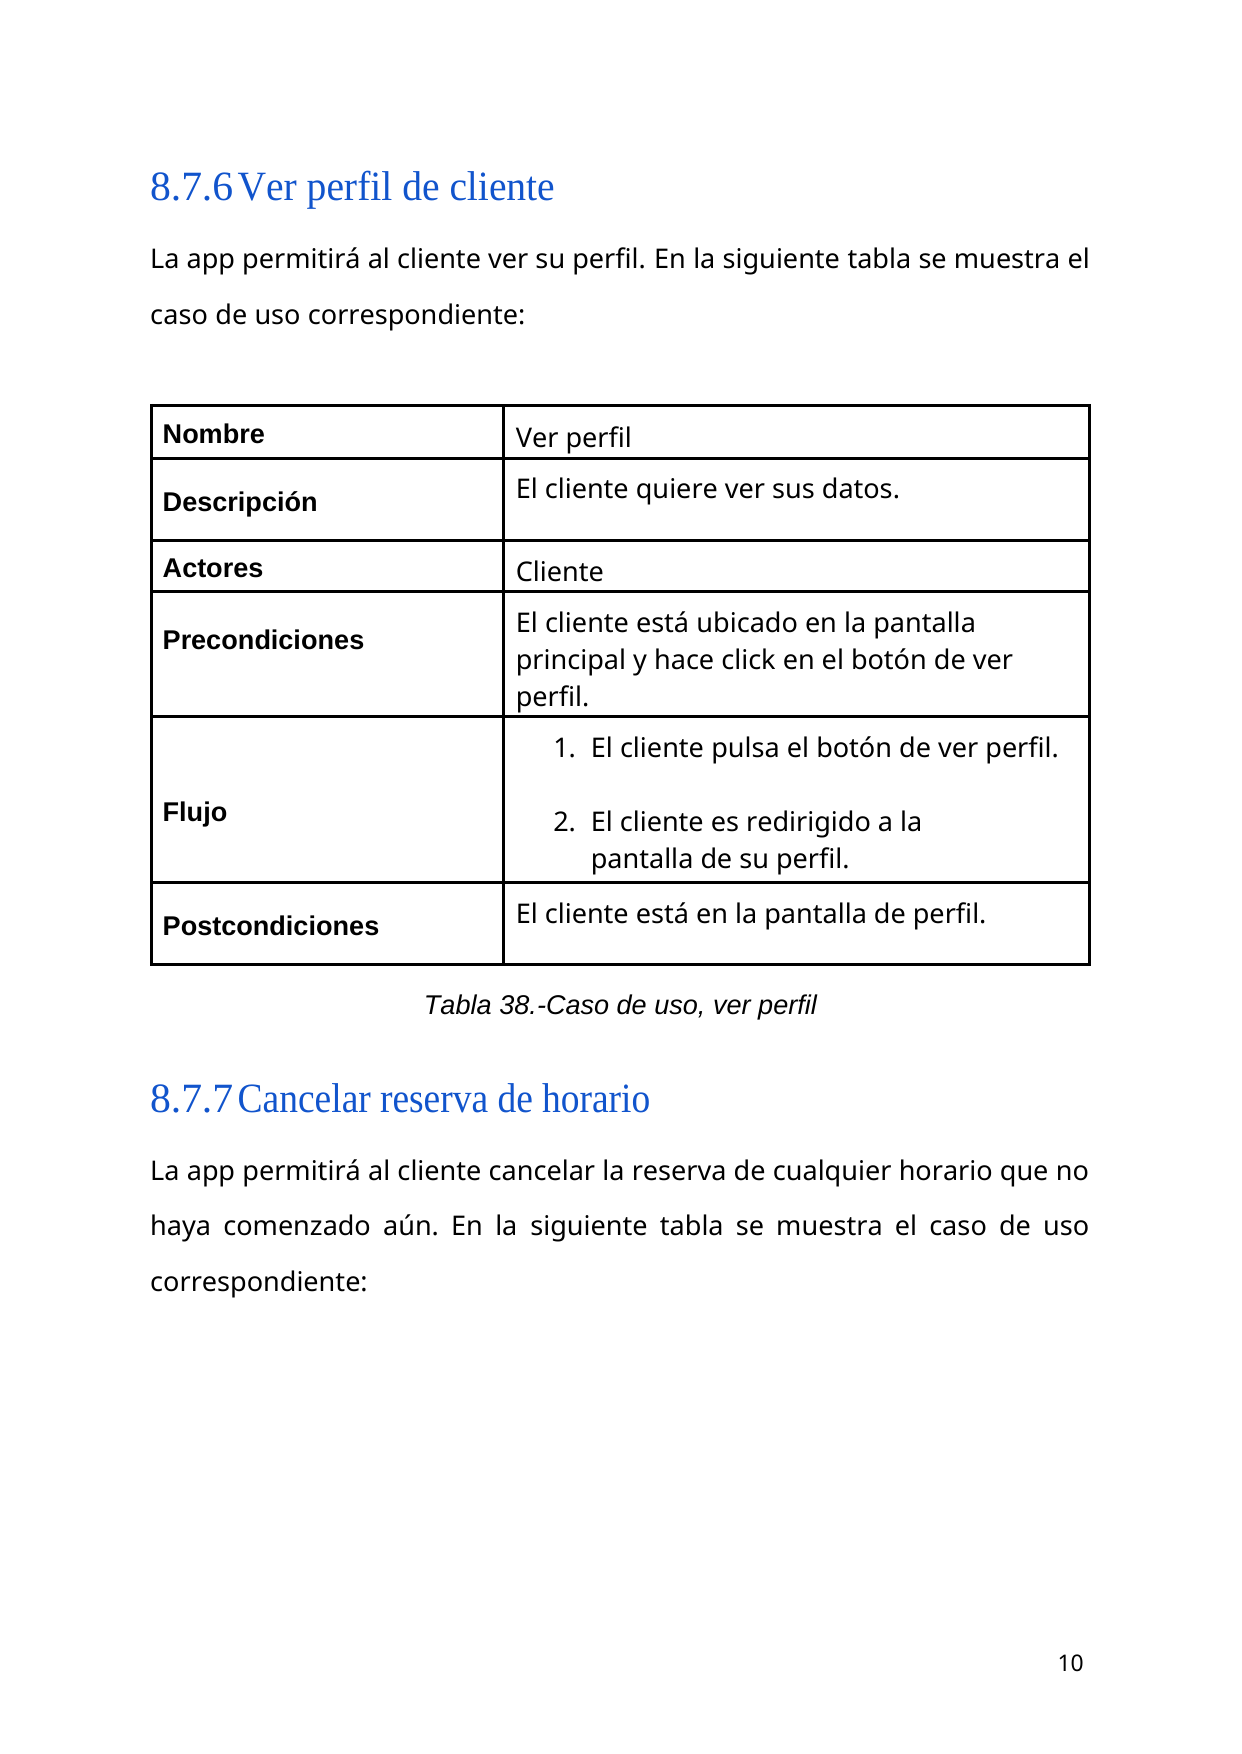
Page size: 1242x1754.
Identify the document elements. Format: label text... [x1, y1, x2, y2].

table_cell Postcondiciones [153, 884, 502, 963]
subtitle Ver perfil de cliente [150, 161, 1194, 209]
table_header Ver perfil [505, 407, 1088, 457]
table_cell El cliente pulsa el botón de ver perfil. El cliente es redirigido a la pantalla de su perfil. [505, 718, 1088, 881]
table_cell Flujo [153, 718, 502, 881]
text La app permitirá al cliente cancelar la reserva de cualquier horario que no haya comenzado aún. En la siguiente tabla se muestra el caso de uso correspondiente: [150, 1152, 1090, 1299]
table_cell Precondiciones [153, 593, 502, 714]
table_cell Cliente [505, 542, 1088, 590]
text La app permitirá al cliente ver su perfil. En la siguiente tabla se muestra el caso de uso correspondiente: [150, 240, 1090, 332]
table_cell El cliente está en la pantalla de perfil. [505, 884, 1088, 963]
subtitle Cancelar reserva de horario [150, 1073, 1194, 1121]
table_cell El cliente quiere ver sus datos. [505, 460, 1088, 539]
table_cell El cliente está ubicado en la pantalla principal y hace click en el botón de ver perfil. [505, 593, 1088, 714]
table_cell Actores [153, 542, 502, 590]
table_header Nombre [153, 407, 502, 457]
table_cell Descripción [153, 460, 502, 539]
text Tabla 38.-Caso de uso, ver perfil [151, 989, 1089, 1020]
